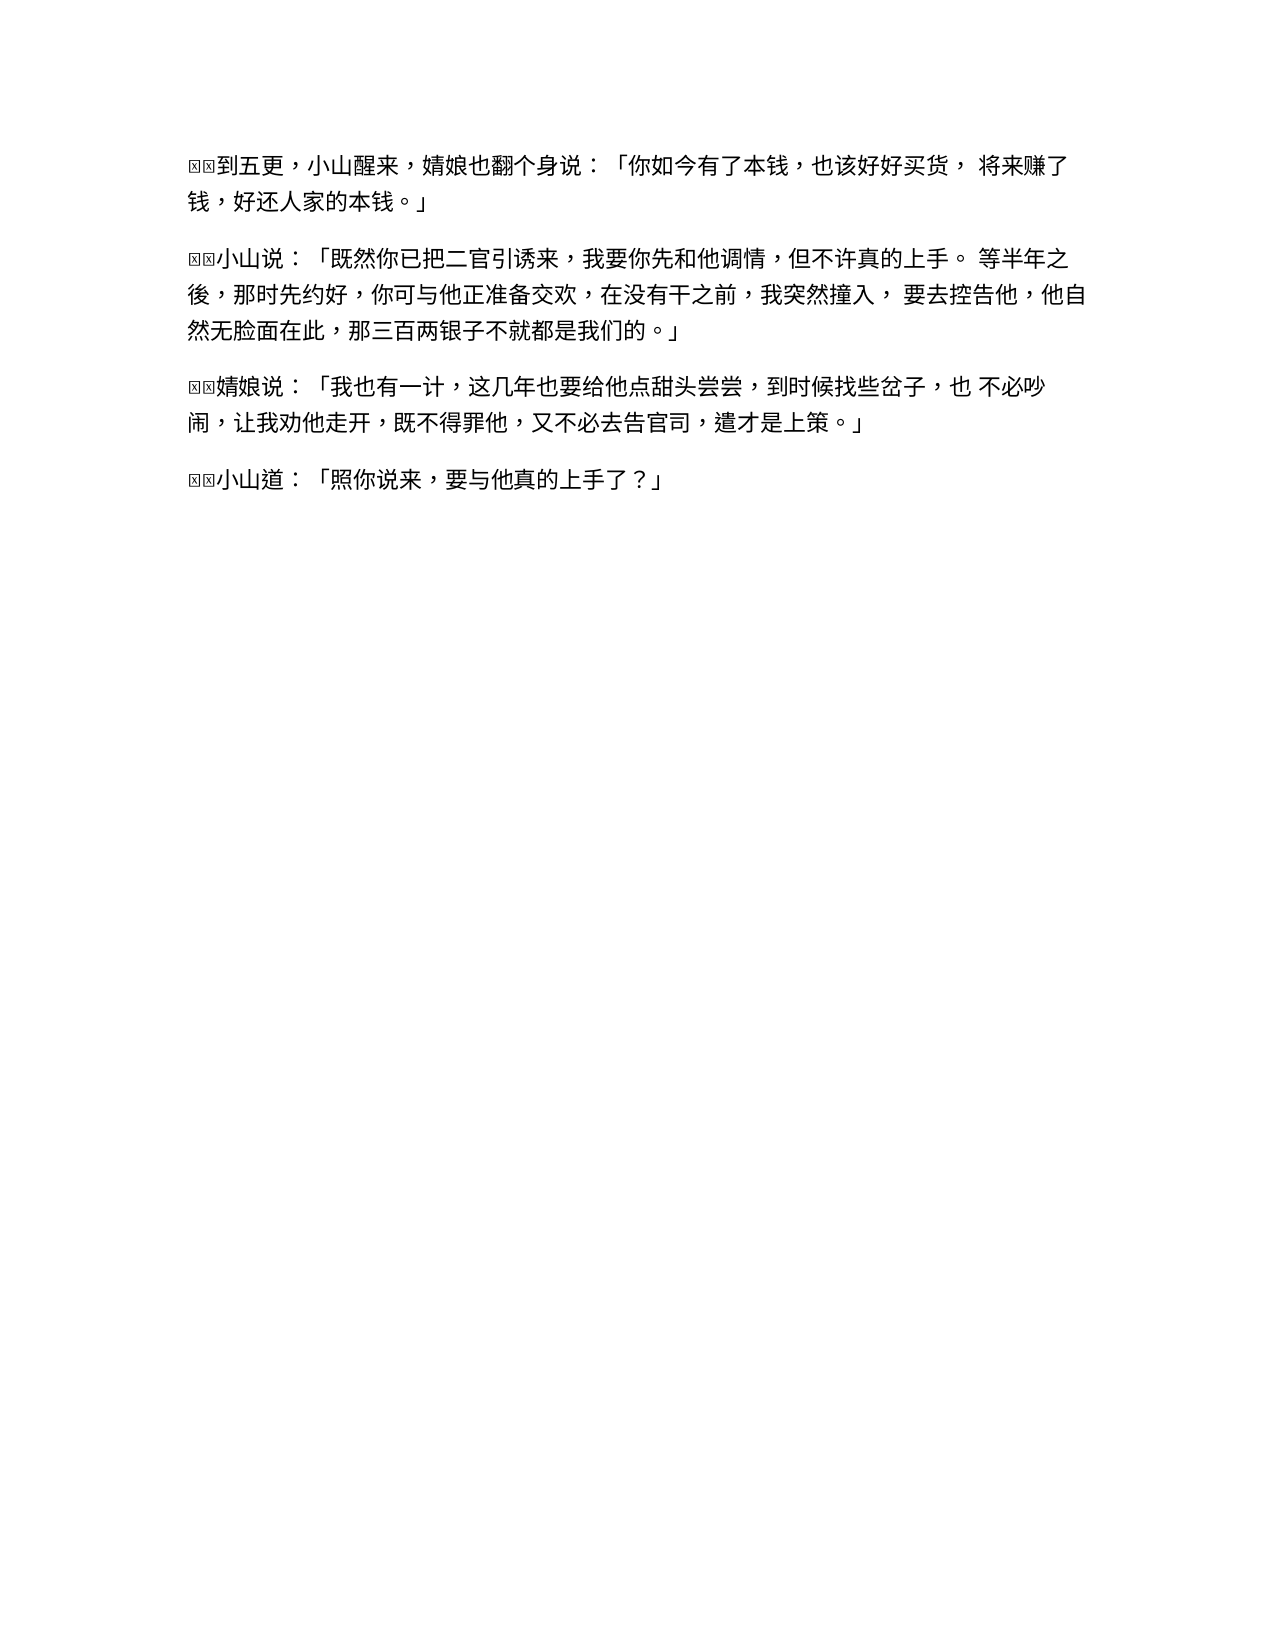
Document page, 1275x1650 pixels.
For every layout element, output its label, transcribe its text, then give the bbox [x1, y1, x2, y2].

text 小山道∶「照你说来，要与他真的上手了？」 [187, 464, 1087, 495]
text 婧娘说∶「我也有一计，这几年也要给他点甜头尝尝，到时候找些岔子，也 不必吵闹，让我劝他走开，既不得罪他，又不必去告官司，遣才是上策。」 [187, 371, 1087, 438]
text 小山说∶「既然你已把二官引诱来，我要你先和他调情，但不许真的上手。 等半年之後，那时先约好，你可与他正准备交欢，在没有干之前，我突然撞入， 要去控告他，他自然无脸面在此，那三百两银子不就都是我们的。」 [187, 243, 1087, 346]
text 到五更，小山醒来，婧娘也翻个身说∶「你如今有了本钱，也该好好买货， 将来赚了钱，好还人家的本钱。」 [187, 150, 1087, 217]
